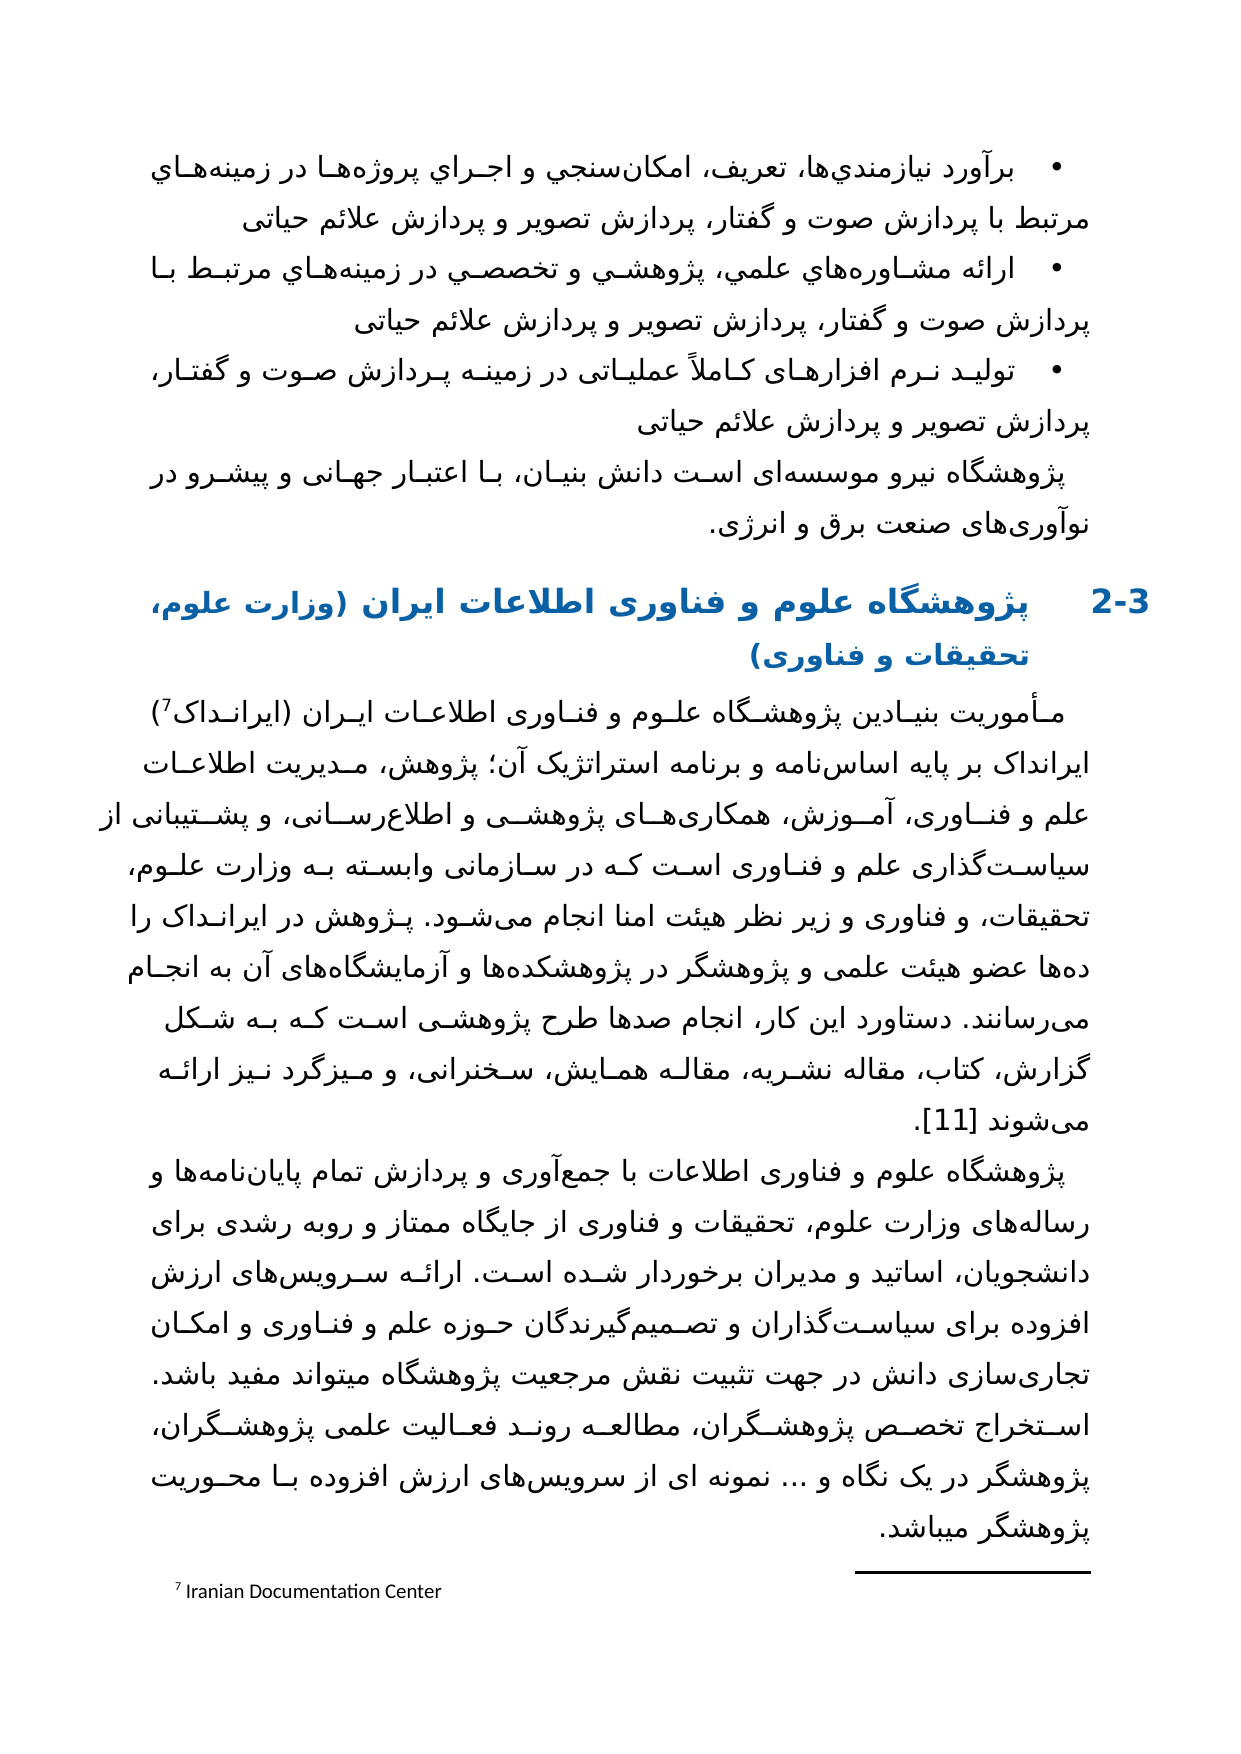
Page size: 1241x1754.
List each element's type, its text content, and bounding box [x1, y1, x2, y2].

text پژوهشگاه نیرو موسسه‌ای است دانش بنیان، با اعتبار جهانی و پیشرو در نوآوری‌های صنعت برق و انرژی. [150, 456, 1090, 541]
subtitle پژوهشگاه علوم و فناوری اطلاعات ایران (وزارت علوم، تحقیقات و فناوری) [150, 582, 1090, 672]
text • ارائه مشاوره‌هاي علمي، پژوهشي و تخصصي در زمينه‌هاي مرتبط با پردازش صوت و گفتار، پردازش تصویر و پردازش علائم حیاتی [150, 252, 1090, 337]
text مأموریت بنیادین پژوهشگاه علوم و فناوری اطلاعات ایران (ایرانداک) ایرانداک بر پایه اساس‌نامه و برنامه استراتژیک آن؛ پژوهش، مدیریت اطلاعات علم و فناوری، آموزش، همکاری‌های پژوهشی و اطلاع‌رسانی، و پشتیبانی از سیاست‌گذاری علم و فناوری است که در سازمانی وابسته به وزارت علوم، تحقیقات، و فناوری و زیر نظر هیئت امنا انجام می‌شود. پژوهش در ایرانداک را ده‌ها عضو هیئت علمی و پژوهشگر در پژوهشکده‌ها و آزمایشگاه‌های آن به انجام می‌رسانند. دستاورد این کار، انجام صدها طرح پژوهشی است که به شکل گزارش، کتاب، مقاله نشریه، مقاله همایش، سخنرانی، و میزگرد نیز ارائه می‌شوند [11]. [150, 696, 1090, 1137]
text • تولید نرم افزارهای کاملاً عملیاتی در زمینه پردازش صوت و گفتار، پردازش تصویر و پردازش علائم حیاتی [150, 354, 1090, 439]
text پژوهشگاه علوم و فناوری اطلاعات با جمع‌آوری و پردازش تمام پایان‌نامه‌ها و رساله‌های وزارت علوم، تحقیقات و فناوری از جایگاه ممتاز و روبه رشدی برای دانشجویان، اساتید و مدیران برخوردار شده است. ارائه سرویس‌های ارزش افزوده برای سیاست‌گذاران و تصمیم‌گیرندگان حوزه علم و فناوری و امکان تجاری‌سازی دانش در جهت تثبیت نقش مرجعیت پژوهشگاه میتواند مفید باشد. استخراج تخصص پژوهشگران، مطالعه روند فعالیت علمی پژوهشگران، پژوهشگر در یک نگاه و ... نمونه ای از سرویس‌های ارزش افزوده با محوریت پژوهشگر میباشد. [150, 1154, 1090, 1544]
text • برآورد نيازمندي‌ها، تعريف، امكان‌سنجي و اجراي پروژه‌ها در زمينه‌هاي مرتبط با پردازش صوت و گفتار، پردازش تصویر و پردازش علائم حیاتی [150, 150, 1090, 235]
